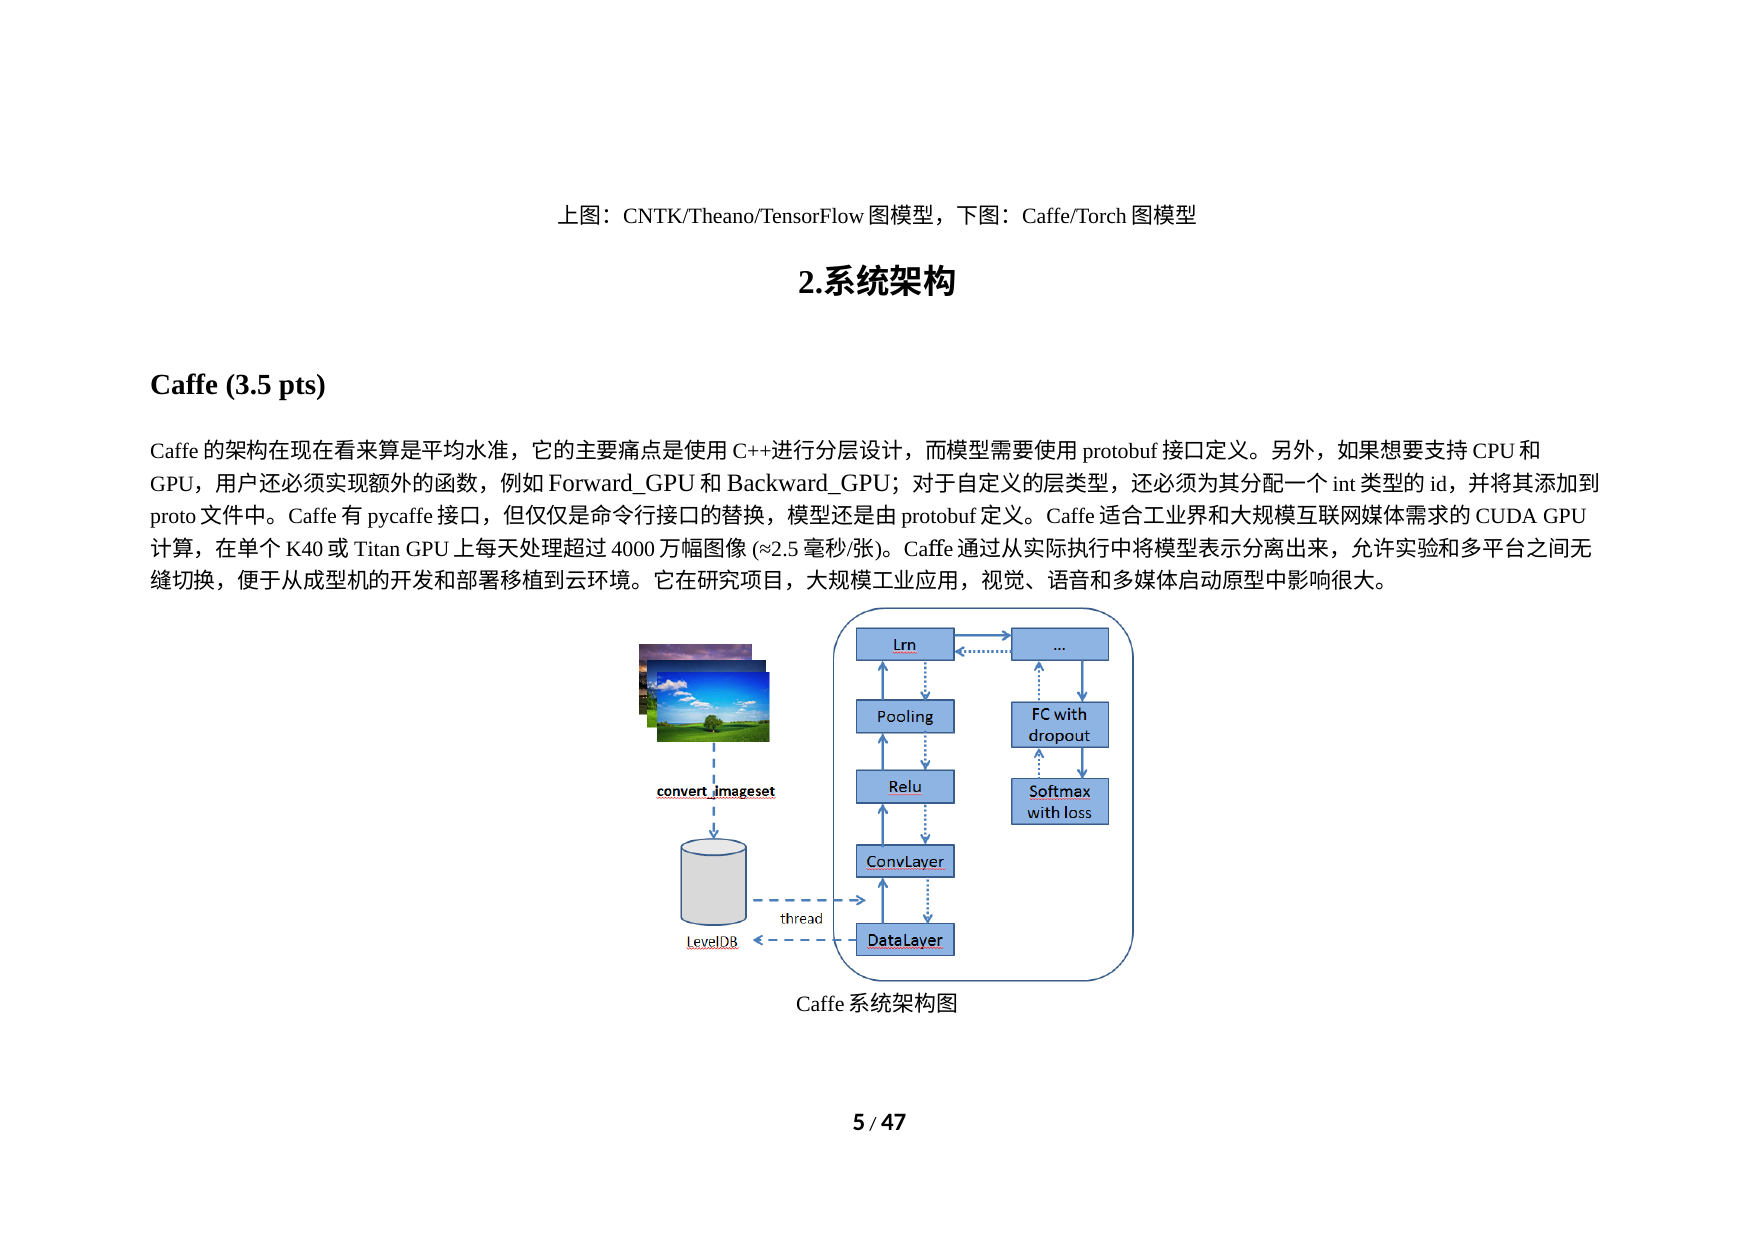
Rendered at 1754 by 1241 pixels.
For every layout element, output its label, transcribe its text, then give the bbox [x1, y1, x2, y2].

text Caffe的架构在现在看来算是平均水准，它的主要痛点是使用C++进行分层设计，而模型需要使用protobuf接口定义。另外，如果想要支持CPU和GPU，用户还必须实现额外的函数，例如Forward_GPU和Backward_GPU；对于自定义的层类型，还必须为其分配一个int类型的id，并将其添加到proto文件中。Caffe有pycaffe接口，但仅仅是命令行接口的替换，模型还是由protobuf定义。Caffe适合工业界和大规模互联网媒体需求的CUDA GPU计算，在单个K40或Titan GPU上每天处理超过4000万幅图像 (≈2.5毫秒/张)。Caﬀe通过从实际执行中将模型表示分离出来，允许实验和多平台之间无缝切换，便于从成型机的开发和部署移植到云环境。它在研究项目，大规模工业应用，视觉、语音和多媒体启动原型中影响很大。 [150, 433, 1604, 595]
subtitle 2.系统架构 [150, 246, 1604, 311]
subtitle Caffe (3.5 pts) [150, 352, 1604, 417]
text Caffe系统架构图 [150, 985, 1604, 1018]
picture [610, 595, 1144, 985]
text 上图：CNTK/Theano/TensorFlow图模型，下图：Caffe/Torch图模型 [150, 198, 1604, 230]
